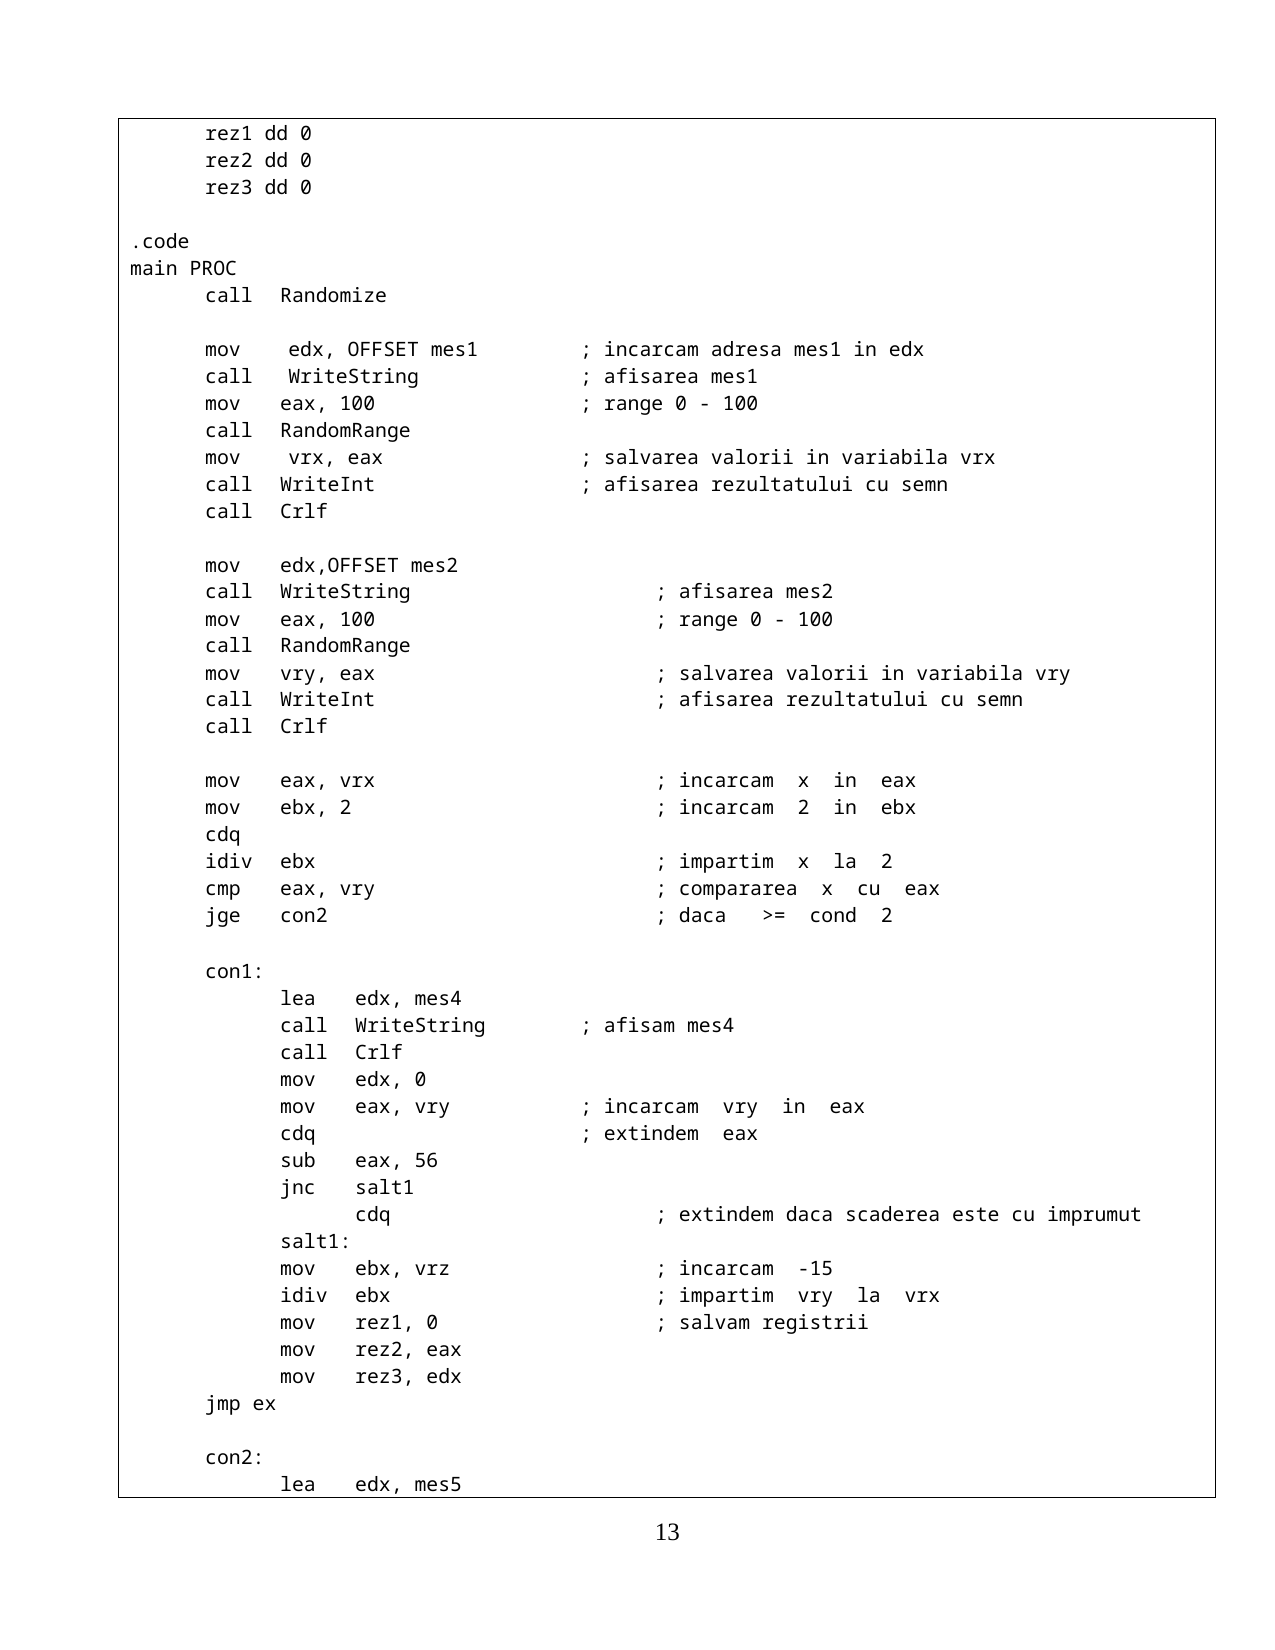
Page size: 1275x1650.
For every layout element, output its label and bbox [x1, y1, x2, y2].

table_header [119, 119, 1215, 1497]
